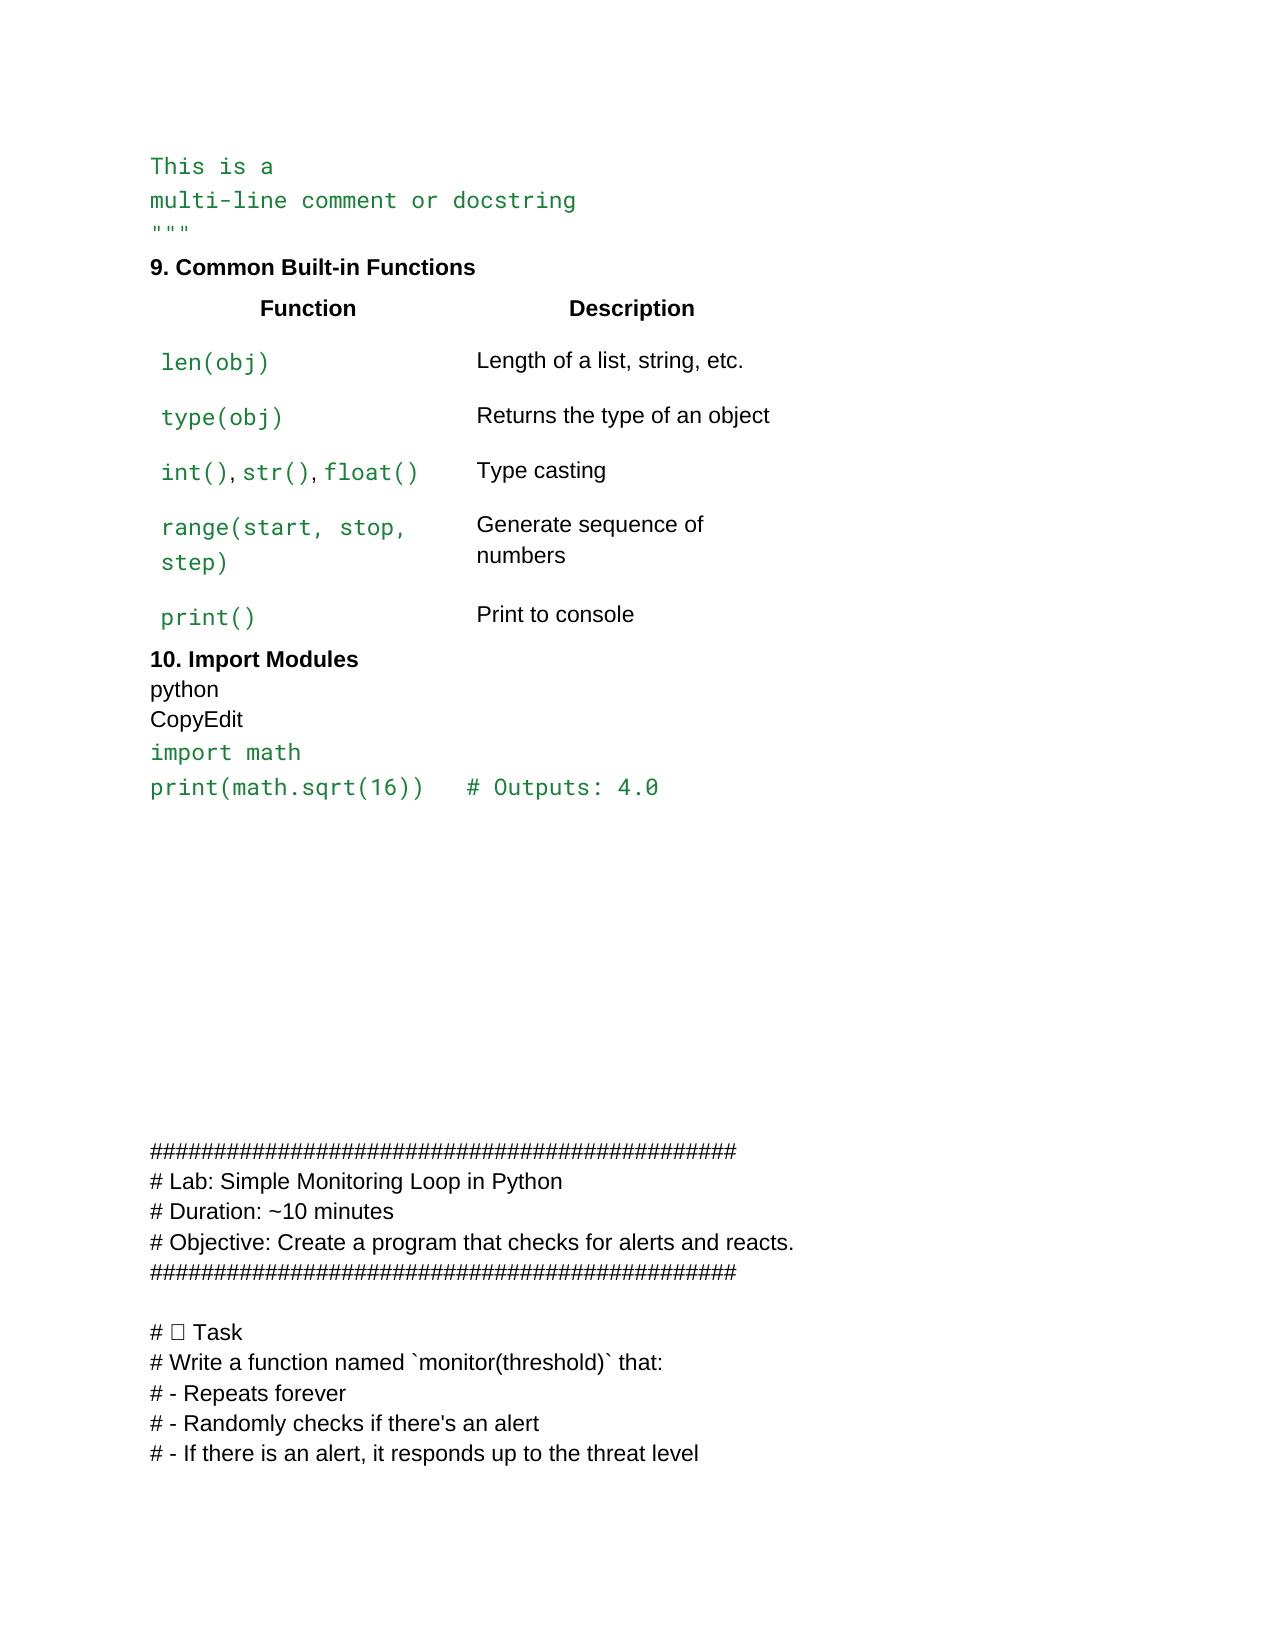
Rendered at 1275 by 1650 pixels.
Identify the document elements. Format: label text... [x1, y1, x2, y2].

table_header Description [466, 284, 798, 336]
table_cell int(), str(), float() [150, 446, 466, 501]
table_header Function [150, 284, 466, 336]
text python [150, 676, 1125, 702]
table_cell Print to console [466, 591, 798, 646]
text ############################################## [150, 1259, 1125, 1285]
text multi-line comment or docstring [150, 185, 1125, 215]
table_cell len(obj) [150, 336, 466, 391]
text # - Randomly checks if there's an alert [150, 1410, 1125, 1436]
text """ [150, 219, 1125, 249]
text ############################################## [150, 1138, 1125, 1164]
text print(math.sqrt(16)) # Outputs: 4.0 [150, 771, 1125, 801]
text CopyEdit [150, 706, 1125, 732]
table_cell Returns the type of an object [466, 391, 798, 446]
text # 🚀 Task [150, 1319, 1125, 1345]
text # Objective: Create a program that checks for alerts and reacts. [150, 1228, 1125, 1255]
table_cell Generate sequence of numbers [466, 501, 798, 591]
table_cell type(obj) [150, 391, 466, 446]
table_cell range(start, stop, step) [150, 501, 466, 591]
text # - If there is an alert, it responds up to the threat level [150, 1440, 1125, 1466]
text 10. Import Modules [150, 646, 1125, 672]
text # Lab: Simple Monitoring Loop in Python [150, 1168, 1125, 1194]
table_cell print() [150, 591, 466, 646]
text # Duration: ~10 minutes [150, 1198, 1125, 1224]
table_cell Type casting [466, 446, 798, 501]
text 9. Common Built-in Functions [150, 254, 1125, 280]
text # - Repeats forever [150, 1379, 1125, 1406]
text This is a [150, 150, 1125, 180]
text import math [150, 736, 1125, 766]
table_cell Length of a list, string, etc. [466, 336, 798, 391]
text # Write a function named `monitor(threshold)` that: [150, 1349, 1125, 1376]
